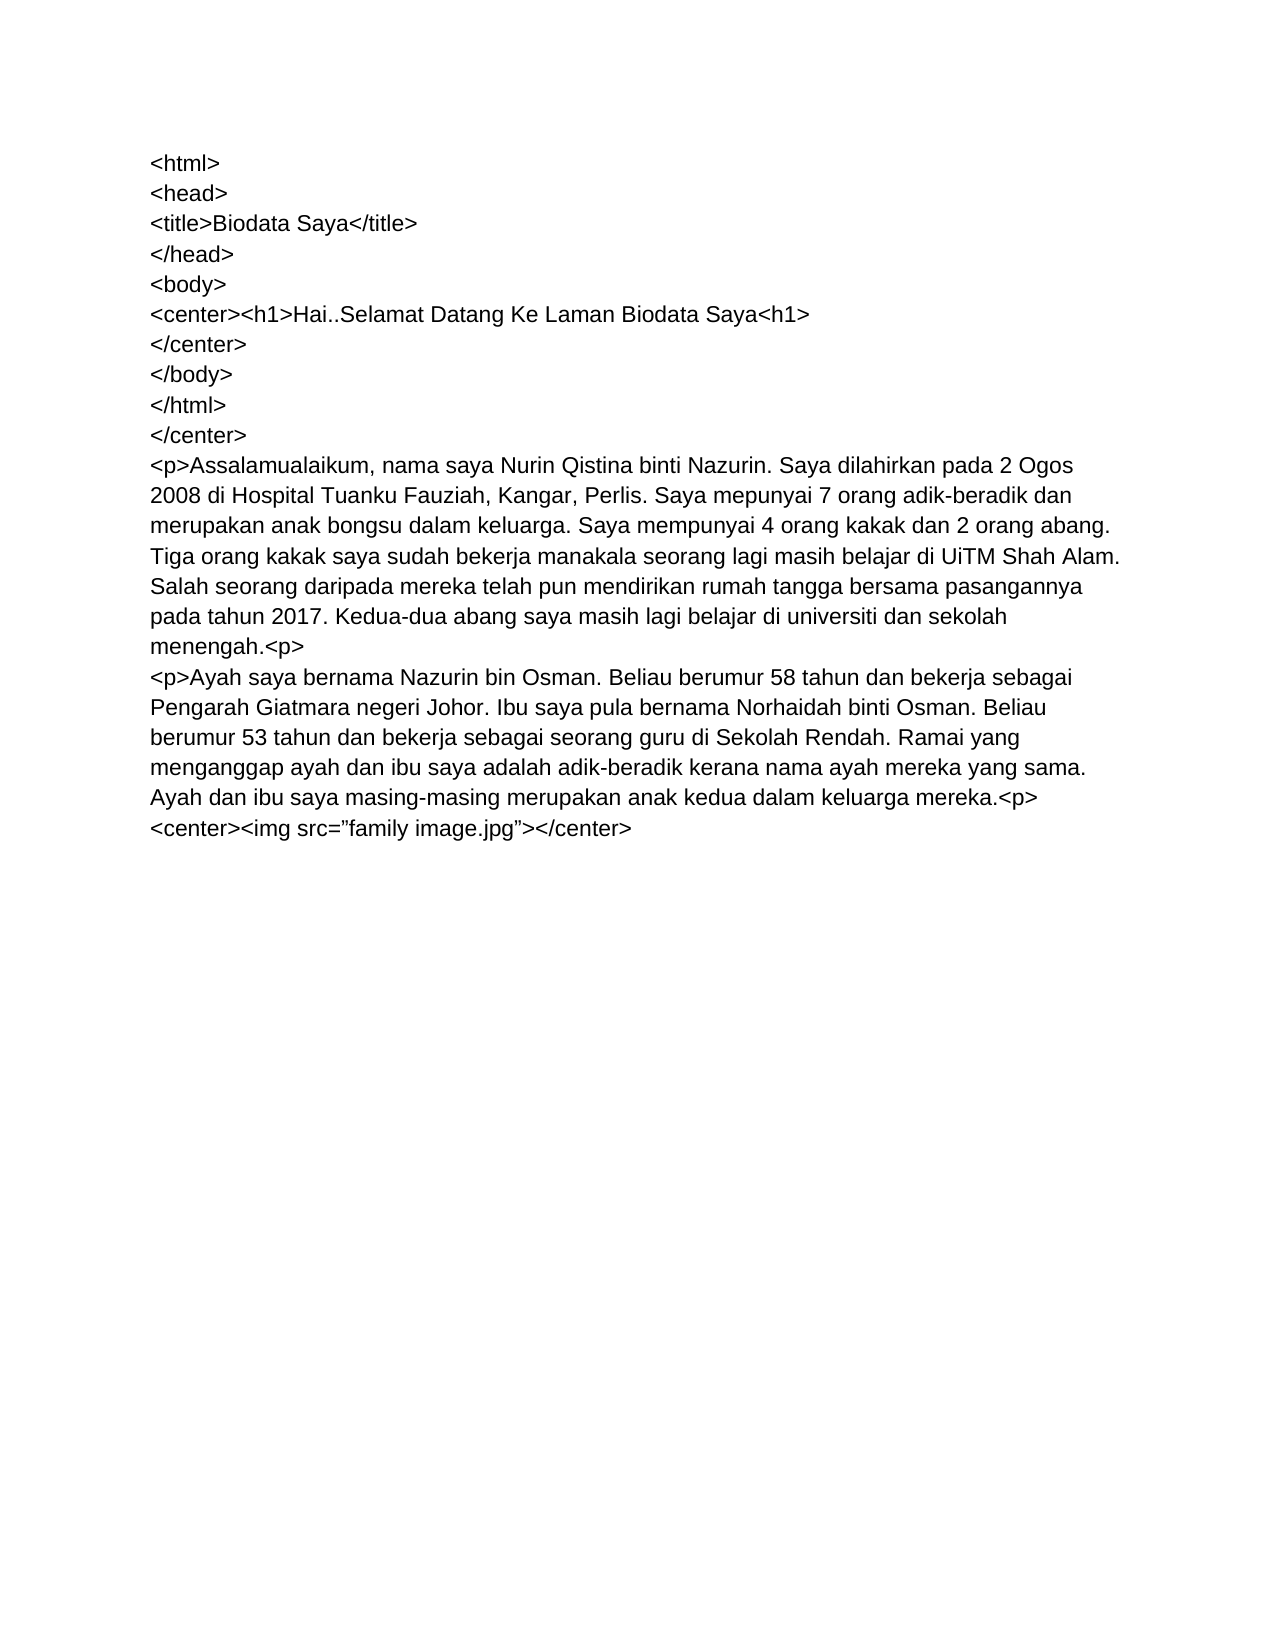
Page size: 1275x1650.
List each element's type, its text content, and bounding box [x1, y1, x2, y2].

text </center> [150, 422, 1125, 448]
text <html> [150, 150, 1125, 176]
text </body> [150, 361, 1125, 388]
text <head> [150, 180, 1125, 207]
text <p>Assalamualaikum, nama saya Nurin Qistina binti Nazurin. Saya dilahirkan pada 2 Ogos 2008 di Hospital Tuanku Fauziah, Kangar, Perlis. Saya mepunyai 7 orang adik-beradik dan merupakan anak bongsu dalam keluarga. Saya mempunyai 4 orang kakak dan 2 orang abang. Tiga orang kakak saya sudah bekerja manakala seorang lagi masih belajar di UiTM Shah Alam. Salah seorang daripada mereka telah pun mendirikan rumah tangga bersama pasangannya pada tahun 2017. Kedua-dua abang saya masih lagi belajar di universiti dan sekolah menengah.<p> [150, 452, 1125, 660]
text <center><img src=”family image.jpg”></center> [150, 814, 1125, 841]
text <body> [150, 271, 1125, 297]
text </center> [150, 331, 1125, 358]
text <title>Biodata Saya</title> [150, 210, 1125, 237]
text </html> [150, 392, 1125, 418]
text </head> [150, 241, 1125, 267]
text <p>Ayah saya bernama Nazurin bin Osman. Beliau berumur 58 tahun dan bekerja sebagai Pengarah Giatmara negeri Johor. Ibu saya pula bernama Norhaidah binti Osman. Beliau berumur 53 tahun dan bekerja sebagai seorang guru di Sekolah Rendah. Ramai yang menganggap ayah dan ibu saya adalah adik-beradik kerana nama ayah mereka yang sama. Ayah dan ibu saya masing-masing merupakan anak kedua dalam keluarga mereka.<p> [150, 663, 1125, 811]
text <center><h1>Hai..Selamat Datang Ke Laman Biodata Saya<h1> [150, 301, 1125, 327]
